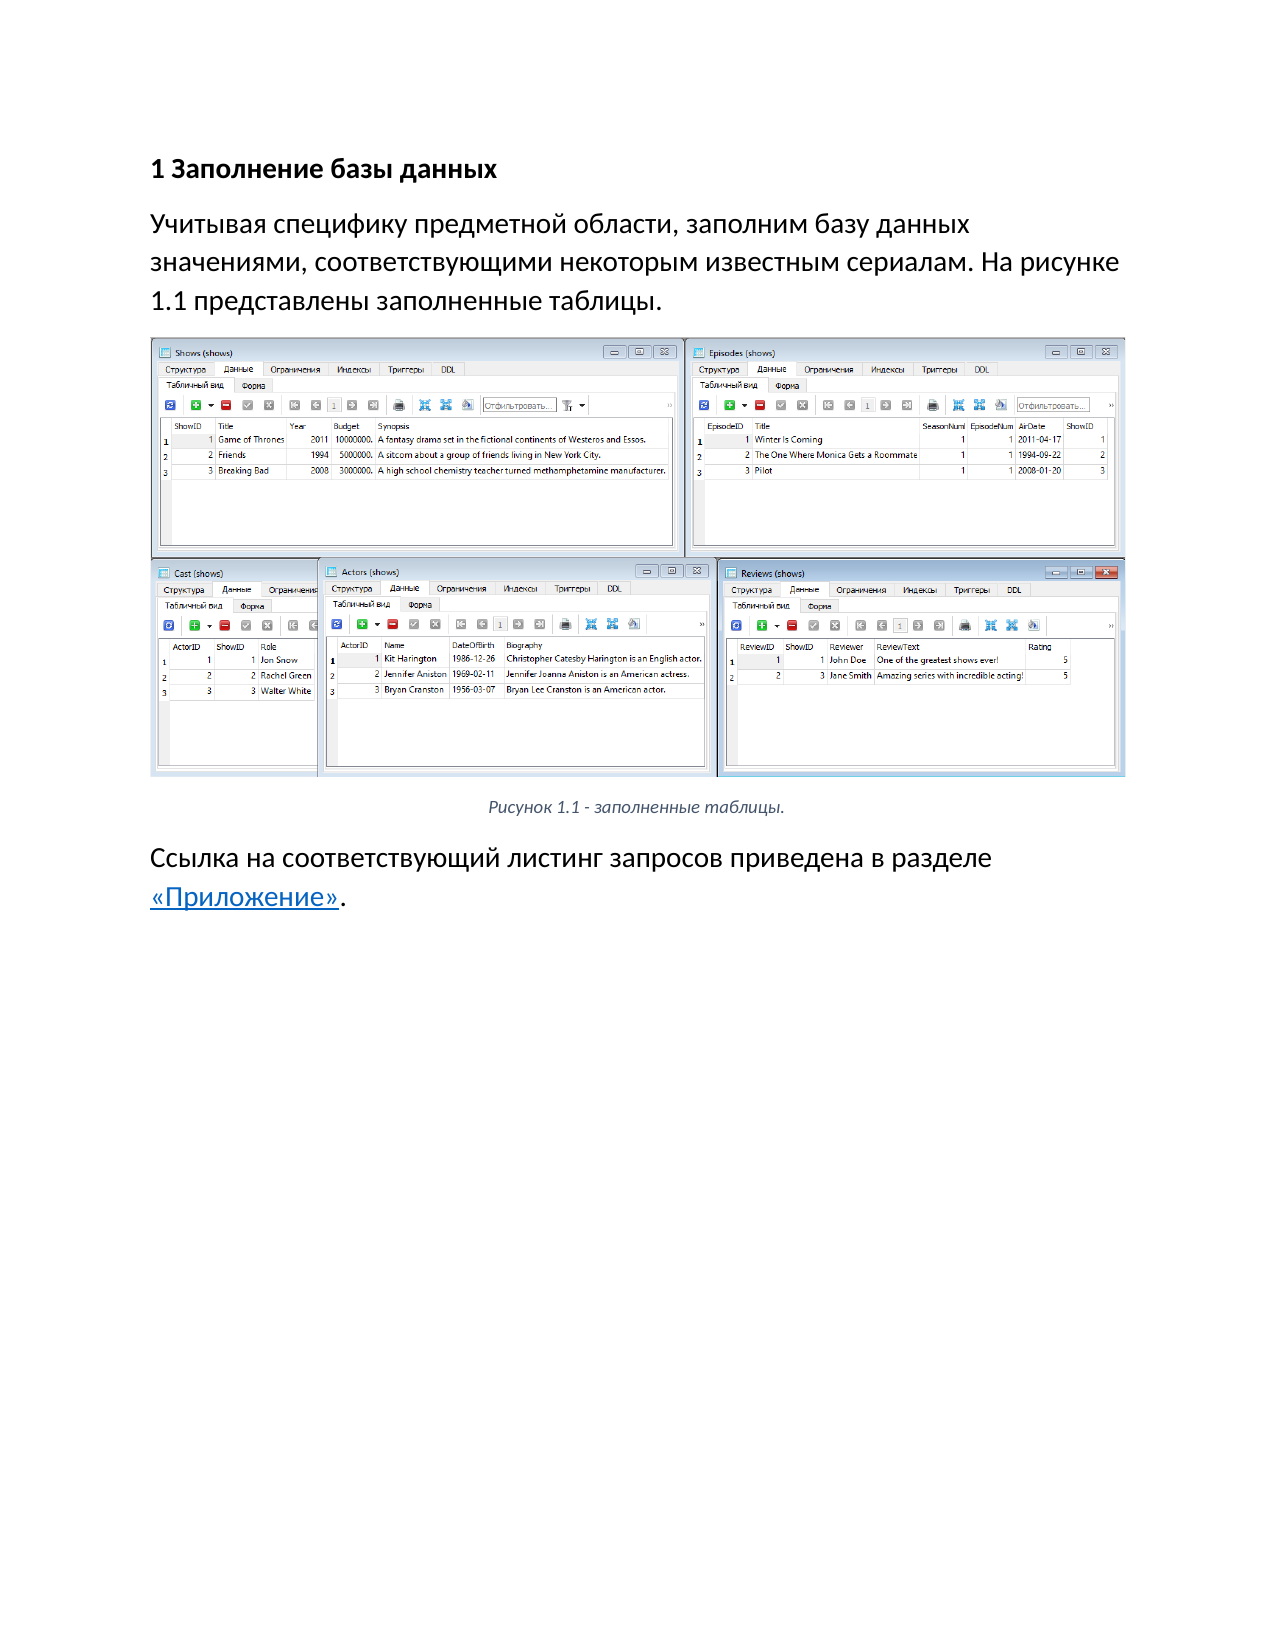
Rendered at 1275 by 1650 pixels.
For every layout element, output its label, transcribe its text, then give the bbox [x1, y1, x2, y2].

text Рисунок 1.1 - заполненные таблицы. [150, 796, 1125, 818]
picture [150, 337, 1125, 777]
text Ссылка на соответствующий листинг запросов приведена в разделе «Приложение». [150, 839, 1125, 913]
text Учитывая специфику предметной области, заполним базу данных значениями, соответствующими некоторым известным сериалам. На рисунке 1.1 представлены заполненные таблицы. [150, 205, 1125, 318]
text 1 Заполнение базы данных [150, 150, 1125, 186]
